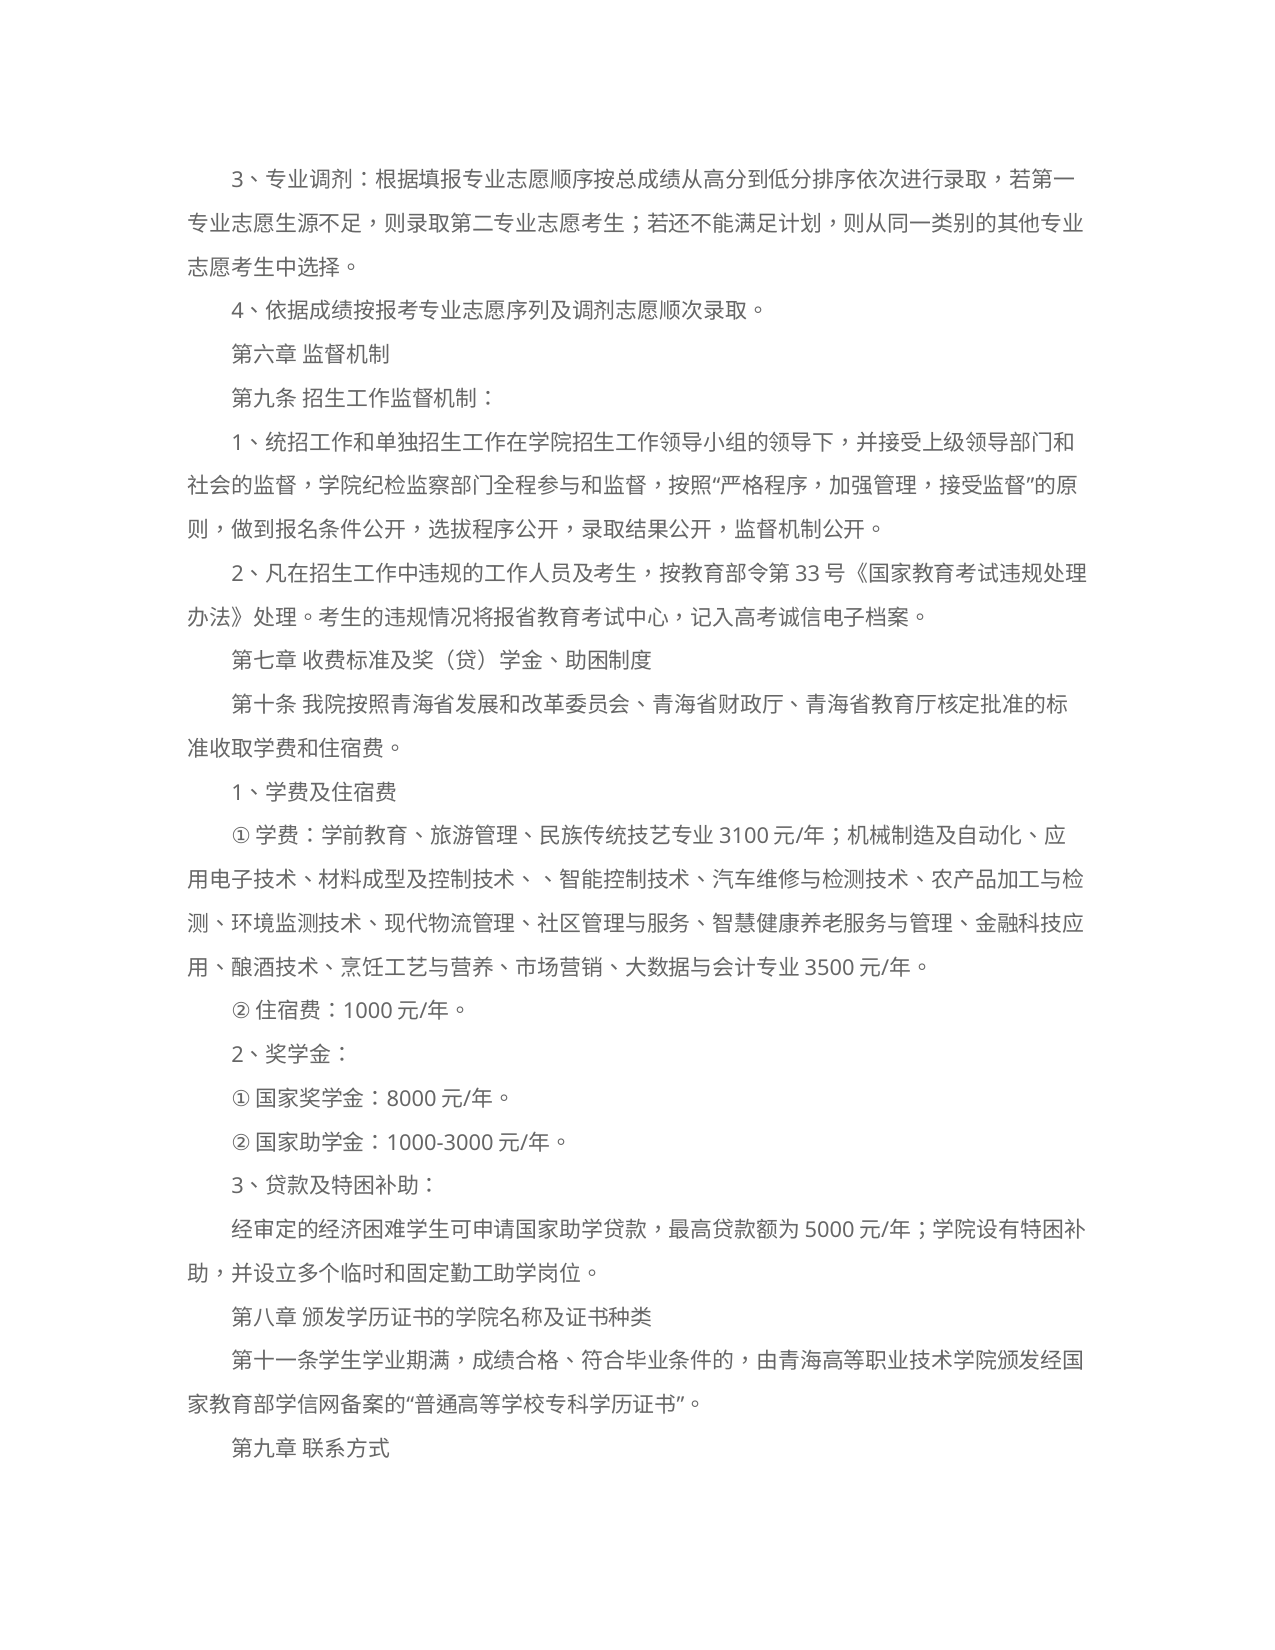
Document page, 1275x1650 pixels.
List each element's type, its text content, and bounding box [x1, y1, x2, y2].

text 第十一条学生学业期满，成绩合格、符合毕业条件的，由青海高等职业技术学院颁发经国家教育部学信网备案的“普通高等学校专科学历证书”。 [187, 1331, 1087, 1419]
text ①国家奖学金：8000元/年。 [187, 1069, 1087, 1112]
text 3、贷款及特困补助： [187, 1156, 1087, 1200]
text 1、统招工作和单独招生工作在学院招生工作领导小组的领导下，并接受上级领导部门和社会的监督，学院纪检监察部门全程参与和监督，按照“严格程序，加强管理，接受监督”的原则，做到报名条件公开，选拔程序公开，录取结果公开，监督机制公开。 [187, 412, 1087, 544]
text 2、凡在招生工作中违规的工作人员及考生，按教育部令第33号《国家教育考试违规处理办法》处理。考生的违规情况将报省教育考试中心，记入高考诚信电子档案。 [187, 544, 1087, 631]
text 第九条 招生工作监督机制： [187, 369, 1087, 412]
text ②国家助学金：1000-3000元/年。 [187, 1112, 1087, 1156]
text ②住宿费：1000元/年。 [187, 981, 1087, 1025]
text 4、依据成绩按报考专业志愿序列及调剂志愿顺次录取。 [187, 281, 1087, 325]
text 第六章 监督机制 [187, 325, 1087, 369]
text 第八章 颁发学历证书的学院名称及证书种类 [187, 1287, 1087, 1331]
text 1、学费及住宿费 [187, 762, 1087, 806]
text 第十条 我院按照青海省发展和改革委员会、青海省财政厅、青海省教育厅核定批准的标准收取学费和住宿费。 [187, 675, 1087, 762]
text 第九章 联系方式 [187, 1419, 1087, 1462]
text 经审定的经济困难学生可申请国家助学贷款，最高贷款额为5000元/年；学院设有特困补助，并设立多个临时和固定勤工助学岗位。 [187, 1200, 1087, 1287]
text 3、专业调剂：根据填报专业志愿顺序按总成绩从高分到低分排序依次进行录取，若第一专业志愿生源不足，则录取第二专业志愿考生；若还不能满足计划，则从同一类别的其他专业志愿考生中选择。 [187, 150, 1087, 281]
text 2、奖学金： [187, 1025, 1087, 1069]
text ①学费：学前教育、旅游管理、民族传统技艺专业3100元/年；机械制造及自动化、应用电子技术、材料成型及控制技术、、智能控制技术、汽车维修与检测技术、农产品加工与检测、环境监测技术、现代物流管理、社区管理与服务、智慧健康养老服务与管理、金融科技应用、酿酒技术、烹饪工艺与营养、市场营销、大数据与会计专业3500元/年。 [187, 806, 1087, 981]
text 第七章 收费标准及奖（贷）学金、助困制度 [187, 631, 1087, 675]
